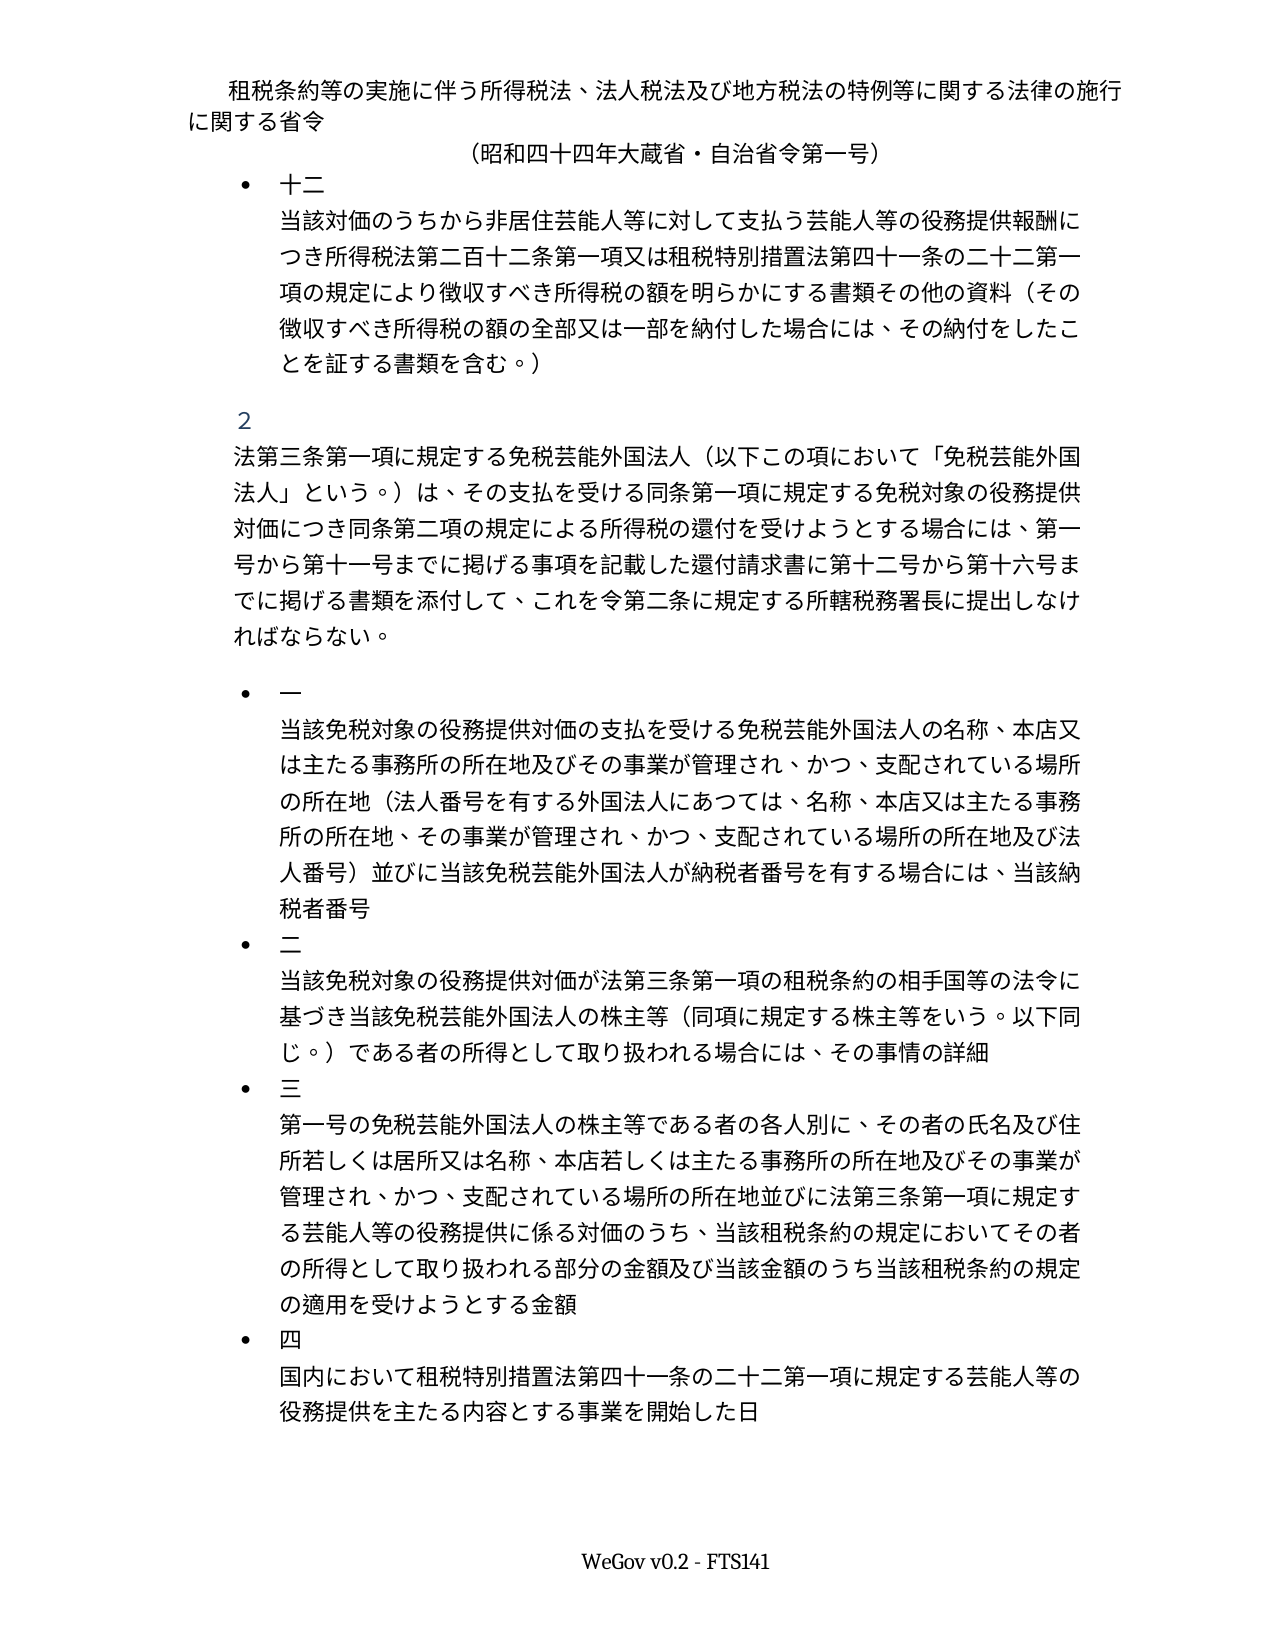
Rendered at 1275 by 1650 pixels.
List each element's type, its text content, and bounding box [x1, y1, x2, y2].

list 三 第一号の免税芸能外国法人の株主等である者の各人別に、その者の氏名及び住所若しくは居所又は名称、本店若しくは主たる事務所の所在地及びその事業が管理され、かつ、支配されている場所の所在地並びに法第三条第一項に規定する芸能人等の役務提供に係る対価のうち、当該租税条約の規定においてその者の所得として取り扱われる部分の金額及び当該金額のうち当該租税条約の規定の適用を受けようとする金額 [242, 1073, 1087, 1320]
list 二 当該免税対象の役務提供対価が法第三条第一項の租税条約の相手国等の法令に基づき当該免税芸能外国法人の株主等（同項に規定する株主等をいう。以下同じ。）である者の所得として取り扱われる場合には、その事情の詳細 [242, 929, 1087, 1068]
list 四 国内において租税特別措置法第四十一条の二十二第一項に規定する芸能人等の役務提供を主たる内容とする事業を開始した日 [242, 1324, 1087, 1428]
subtitle ２ [233, 405, 1087, 436]
list 一 当該免税対象の役務提供対価の支払を受ける免税芸能外国法人の名称、本店又は主たる事務所の所在地及びその事業が管理され、かつ、支配されている場所の所在地（法人番号を有する外国法人にあつては、名称、本店又は主たる事務所の所在地、その事業が管理され、かつ、支配されている場所の所在地及び法人番号）並びに当該免税芸能外国法人が納税者番号を有する場合には、当該納税者番号 [242, 678, 1087, 924]
list 十二 当該対価のうちから非居住芸能人等に対して支払う芸能人等の役務提供報酬につき所得税法第二百十二条第一項又は租税特別措置法第四十一条の二十二第一項の規定により徴収すべき所得税の額を明らかにする書類その他の資料（その徴収すべき所得税の額の全部又は一部を納付した場合には、その納付をしたことを証する書類を含む。） [242, 169, 1087, 380]
